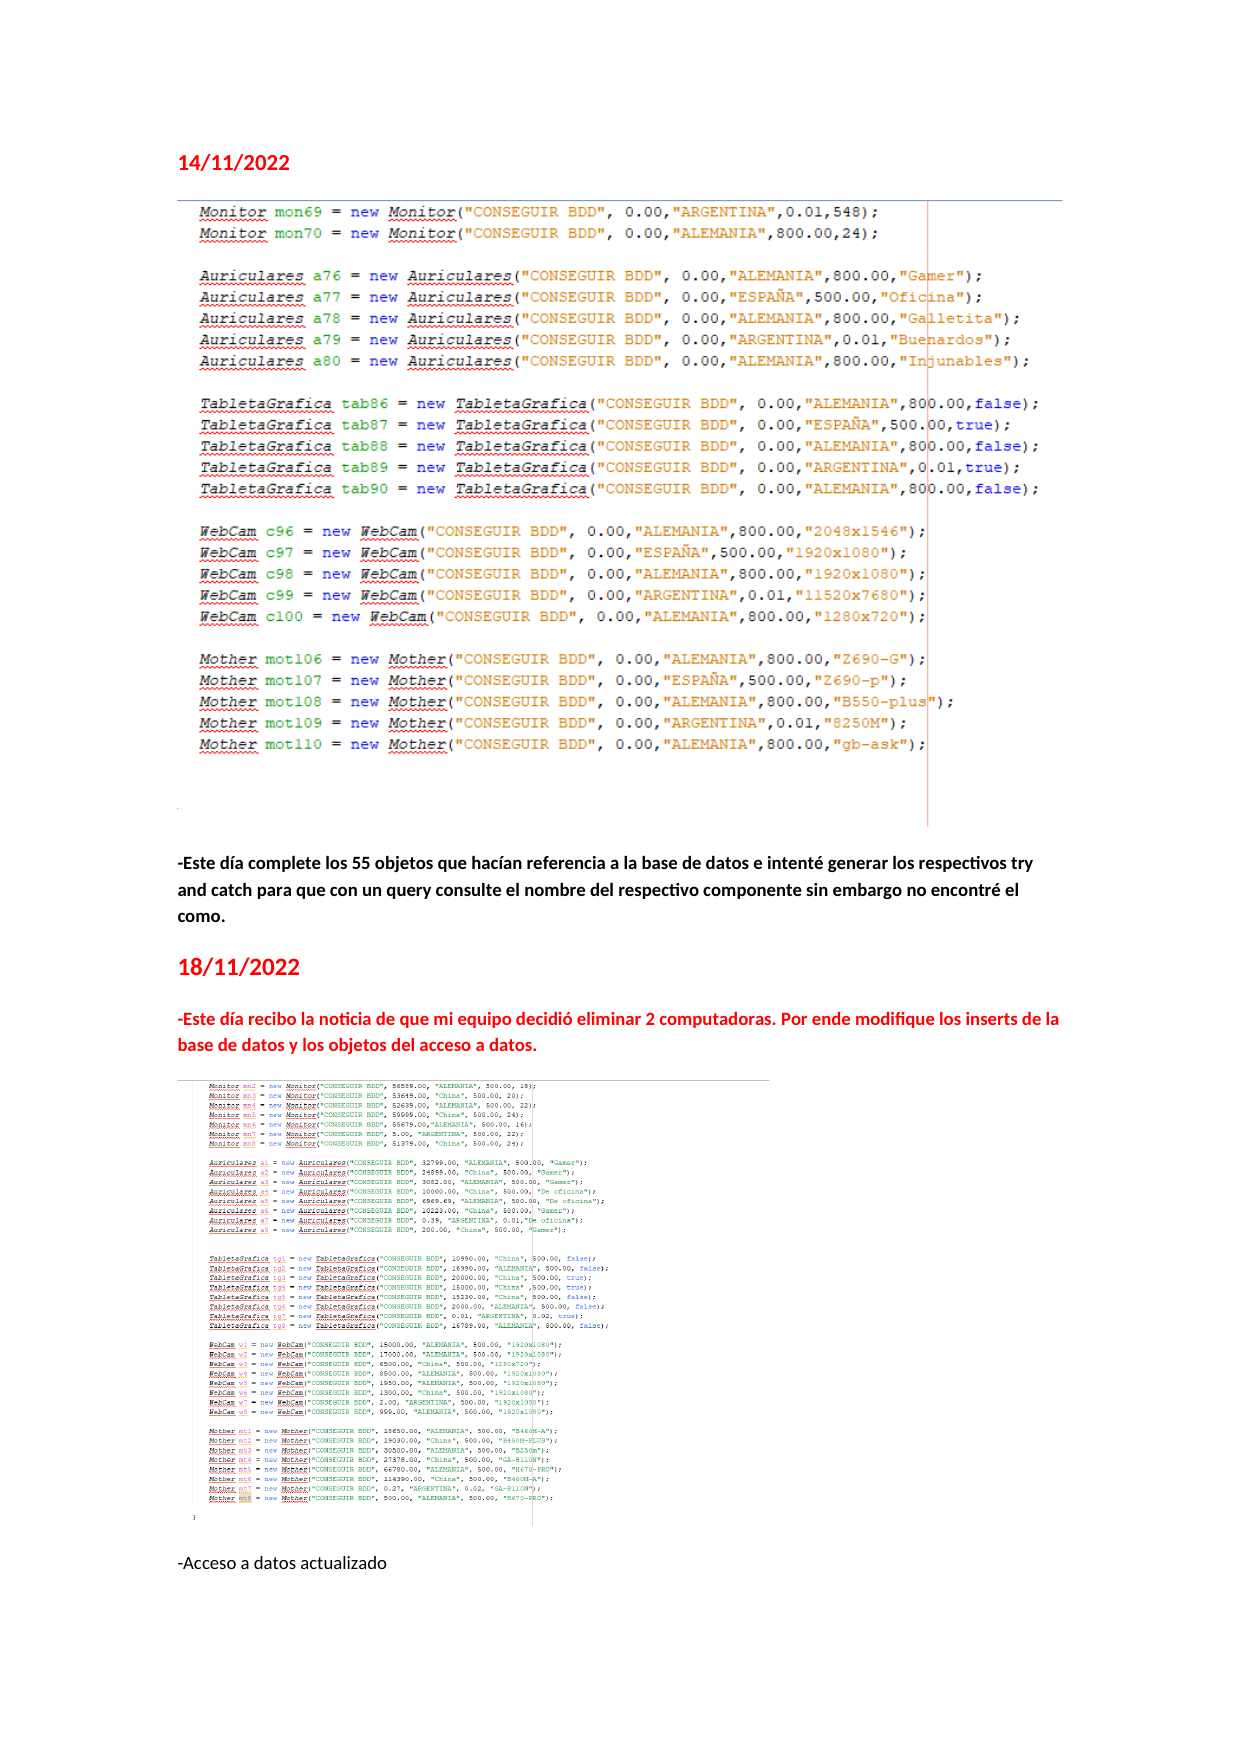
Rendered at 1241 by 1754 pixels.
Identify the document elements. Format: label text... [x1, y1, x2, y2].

text -Este día complete los 55 objetos que hacían referencia a la base de datos e intenté generar los respectivos try and catch para que con un query consulte el nombre del respectivo componente sin embargo no encontré el como. [177, 851, 1063, 927]
picture [177, 1080, 770, 1526]
picture [177, 200, 1063, 827]
text 14/11/2022 [177, 148, 1063, 176]
text 18/11/2022 [177, 951, 1063, 982]
text -Este día recibo la noticia de que mi equipo decidió eliminar 2 computadoras. Por ende modifique los inserts de la base de datos y los objetos del acceso a datos. [177, 1007, 1063, 1056]
text -Acceso a datos actualizado [177, 1551, 1063, 1574]
